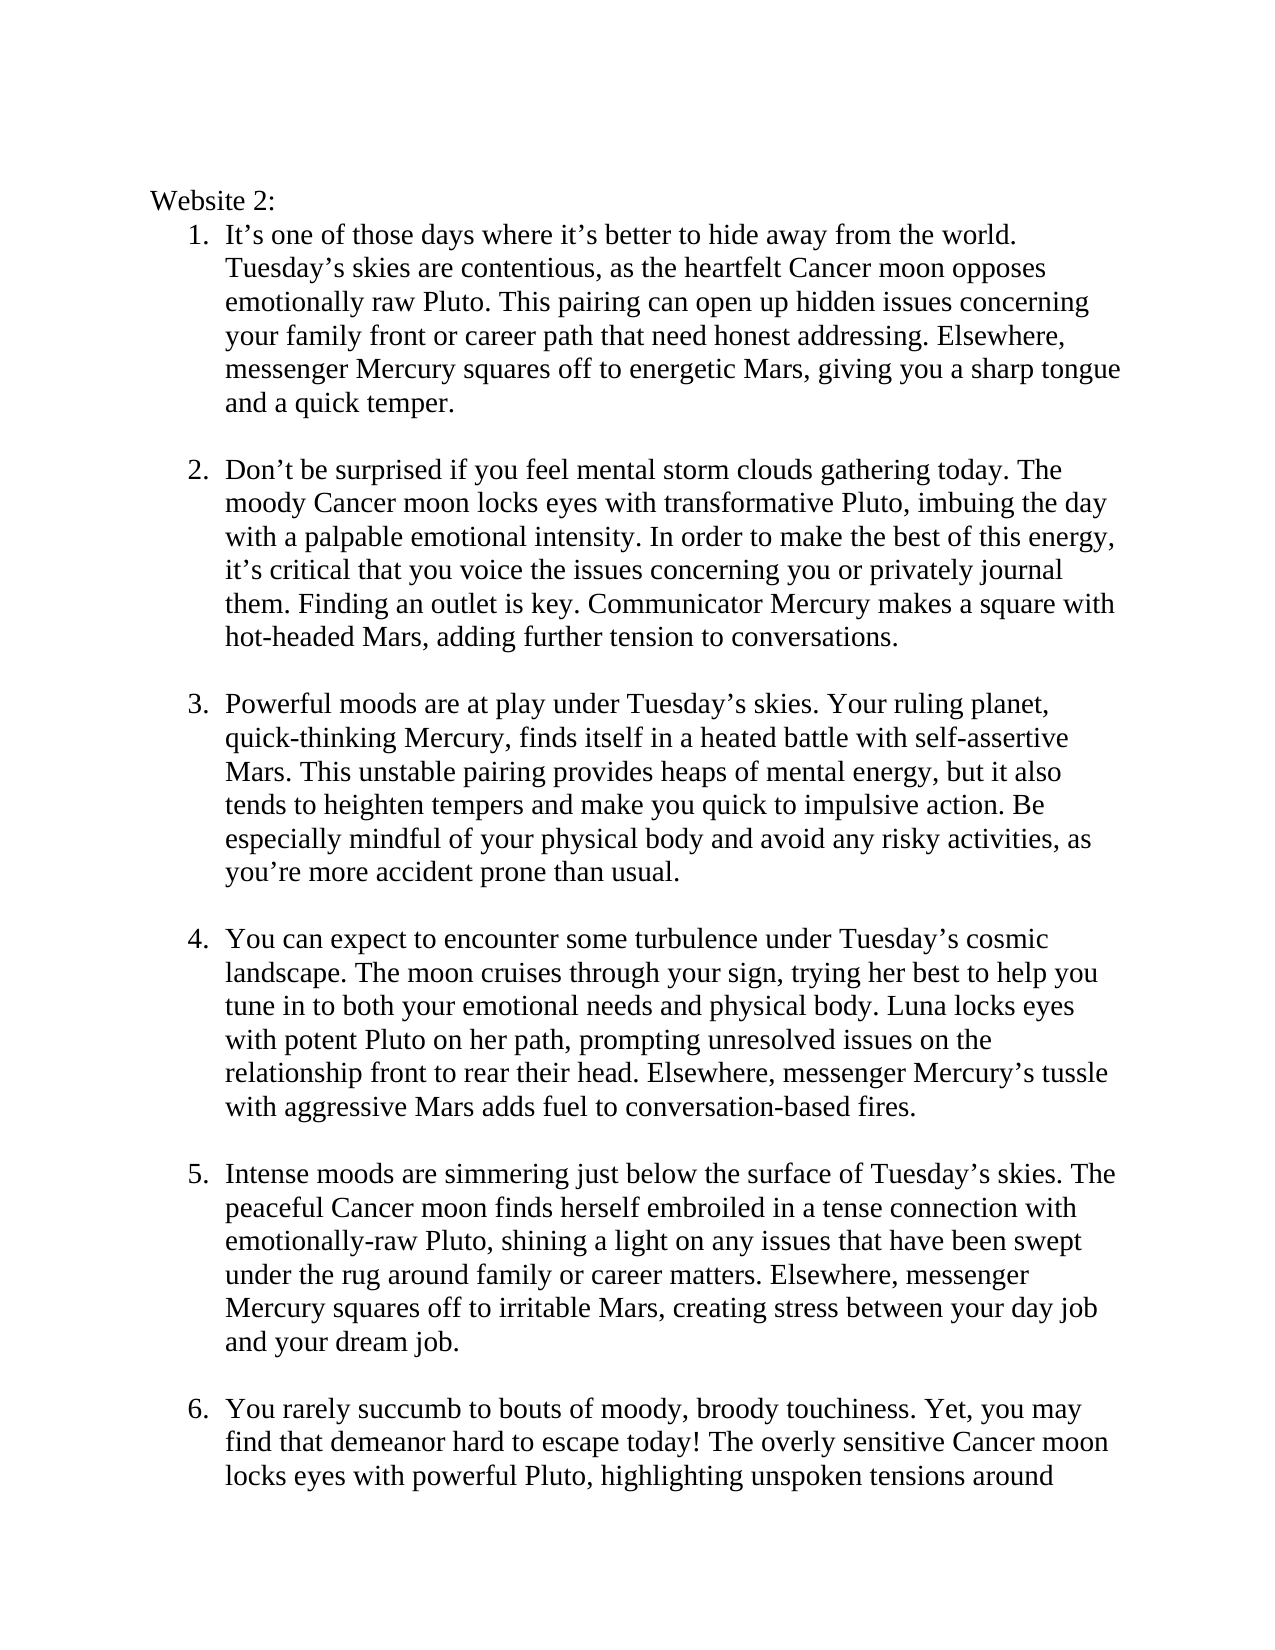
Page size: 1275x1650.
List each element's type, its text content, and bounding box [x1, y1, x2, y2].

list Intense moods are simmering just below the surface of Tuesday’s skies. The peaceful Cancer moon finds herself embroiled in a tense connection with emotionally-raw Pluto, shining a light on any issues that have been swept under the rug around family or career matters. Elsewhere, messenger Mercury squares off to irritable Mars, creating stress between your day job and your dream job. [187, 1156, 1125, 1357]
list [187, 1391, 1125, 1492]
list Don’t be surprised if you feel mental storm clouds gathering today. The moody Cancer moon locks eyes with transformative Pluto, imbuing the day with a palpable emotional intensity. In order to make the best of this energy, it’s critical that you voice the issues concerning you or privately journal them. Finding an outlet is key. Communicator Mercury makes a square with hot-headed Mars, adding further tension to conversations. [187, 452, 1125, 653]
list Powerful moods are at play under Tuesday’s skies. Your ruling planet, quick-thinking Mercury, finds itself in a heated battle with self-assertive Mars. This unstable pairing provides heaps of mental energy, but it also tends to heighten tempers and make you quick to impulsive action. Be especially mindful of your physical body and avoid any risky activities, as you’re more accident prone than usual. [187, 687, 1125, 888]
text Website 2: [150, 183, 1125, 217]
list You can expect to encounter some turbulence under Tuesday’s cosmic landscape. The moon cruises through your sign, trying her best to help you tune in to both your emotional needs and physical body. Luna locks eyes with potent Pluto on her path, prompting unresolved issues on the relationship front to rear their head. Elsewhere, messenger Mercury’s tussle with aggressive Mars adds fuel to conversation-based fires. [187, 921, 1125, 1123]
list It’s one of those days where it’s better to hide away from the world. Tuesday’s skies are contentious, as the heartfelt Cancer moon opposes emotionally raw Pluto. This pairing can open up hidden issues concerning your family front or career path that need honest addressing. Elsewhere, messenger Mercury squares off to energetic Mars, giving you a sharp tongue and a quick temper. [187, 217, 1125, 418]
